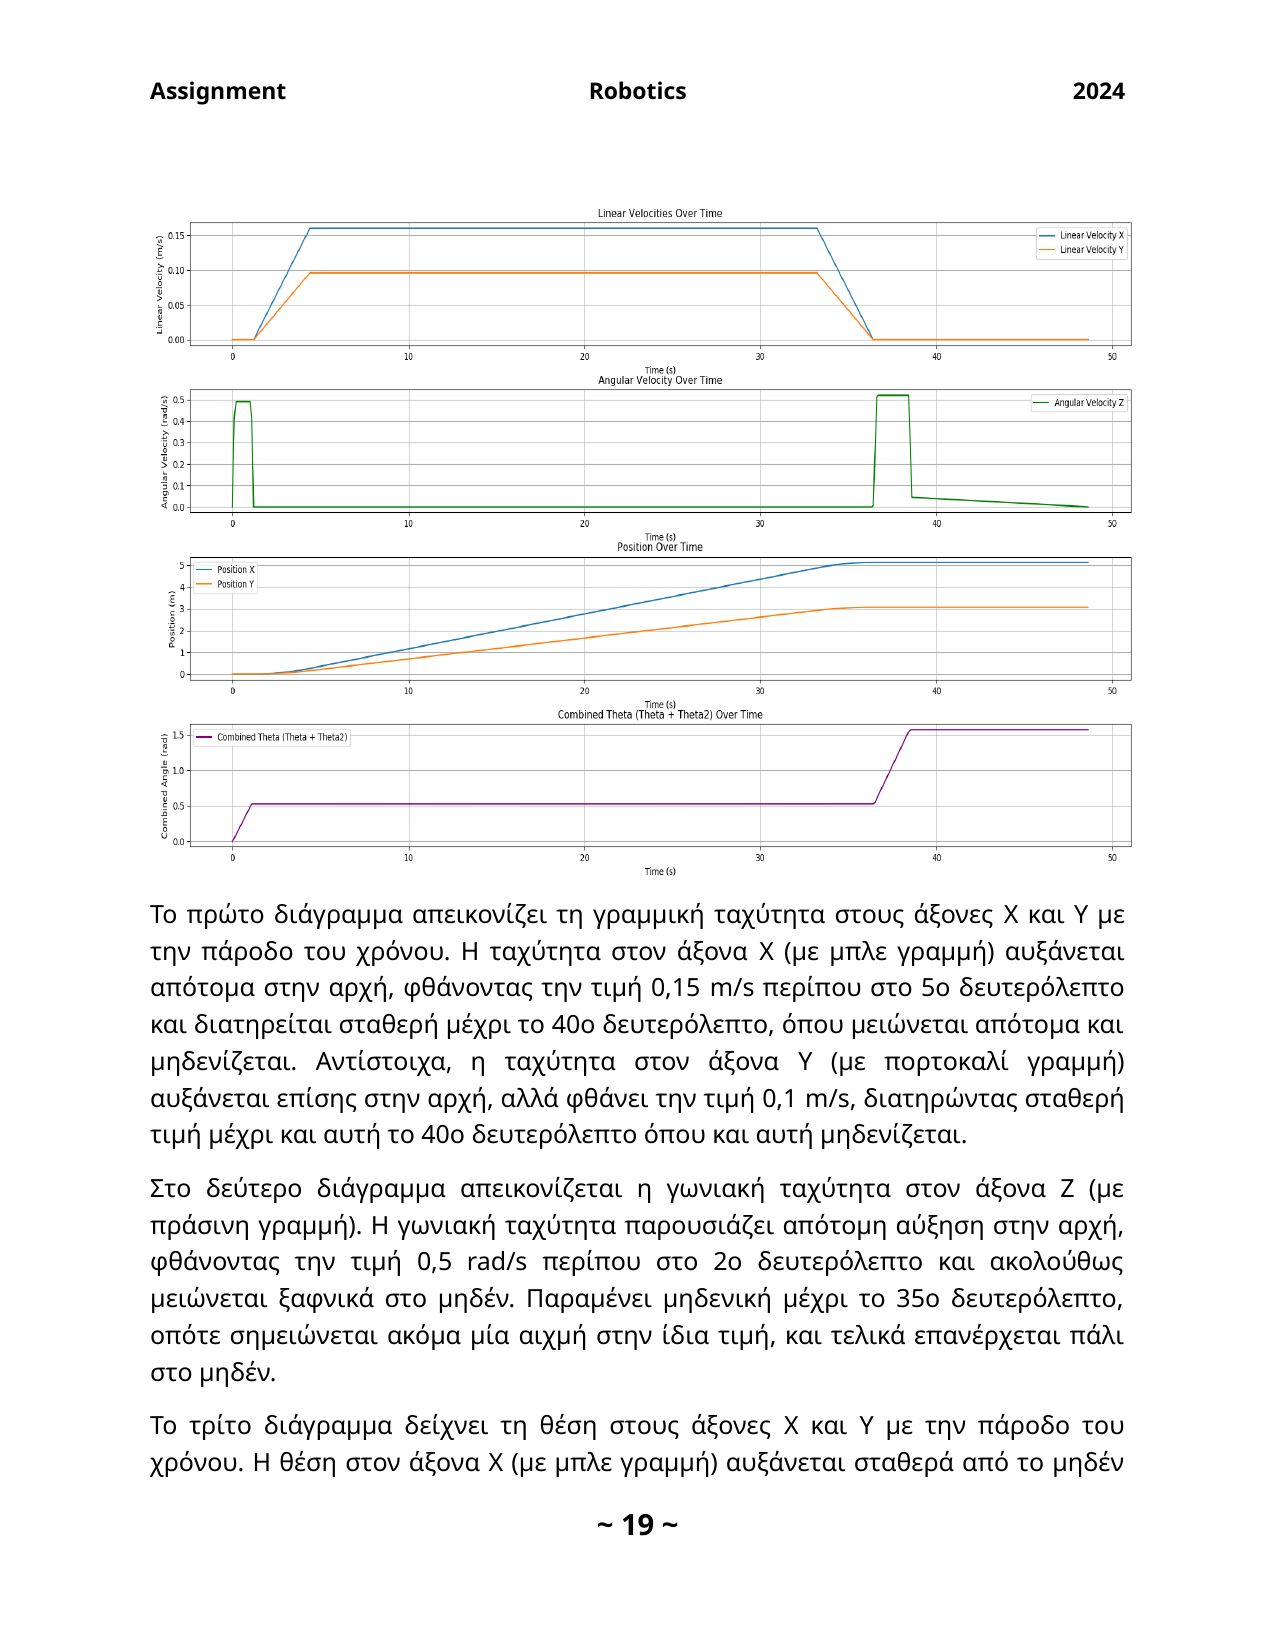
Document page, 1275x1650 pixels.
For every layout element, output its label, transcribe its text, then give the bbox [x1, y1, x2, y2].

text Στο δεύτερο διάγραμμα απεικονίζεται η γωνιακή ταχύτητα στον άξονα Z (με πράσινη γραμμή). Η γωνιακή ταχύτητα παρουσιάζει απότομη αύξηση στην αρχή, φθάνοντας την τιμή 0,5 rad/s περίπου στο 2ο δευτερόλεπτο και ακολούθως μειώνεται ξαφνικά στο μηδέν. Παραμένει μηδενική μέχρι το 35ο δευτερόλεπτο, οπότε σημειώνεται ακόμα μία αιχμή στην ίδια τιμή, και τελικά επανέρχεται πάλι στο μηδέν. [150, 1171, 1125, 1388]
text Το πρώτο διάγραμμα απεικονίζει τη γραμμική ταχύτητα στους άξονες X και Y με την πάροδο του χρόνου. Η ταχύτητα στον άξονα X (με μπλε γραμμή) αυξάνεται απότομα στην αρχή, φθάνοντας την τιμή 0,15 m/s περίπου στο 5ο δευτερόλεπτο και διατηρείται σταθερή μέχρι το 40ο δευτερόλεπτο, όπου μειώνεται απότομα και μηδενίζεται. Αντίστοιχα, η ταχύτητα στον άξονα Y (με πορτοκαλί γραμμή) αυξάνεται επίσης στην αρχή, αλλά φθάνει την τιμή 0,1 m/s, διατηρώντας σταθερή τιμή μέχρι και αυτή το 40ο δευτερόλεπτο όπου και αυτή μηδενίζεται. [150, 896, 1125, 1151]
picture [150, 203, 1140, 878]
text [150, 1408, 1125, 1479]
